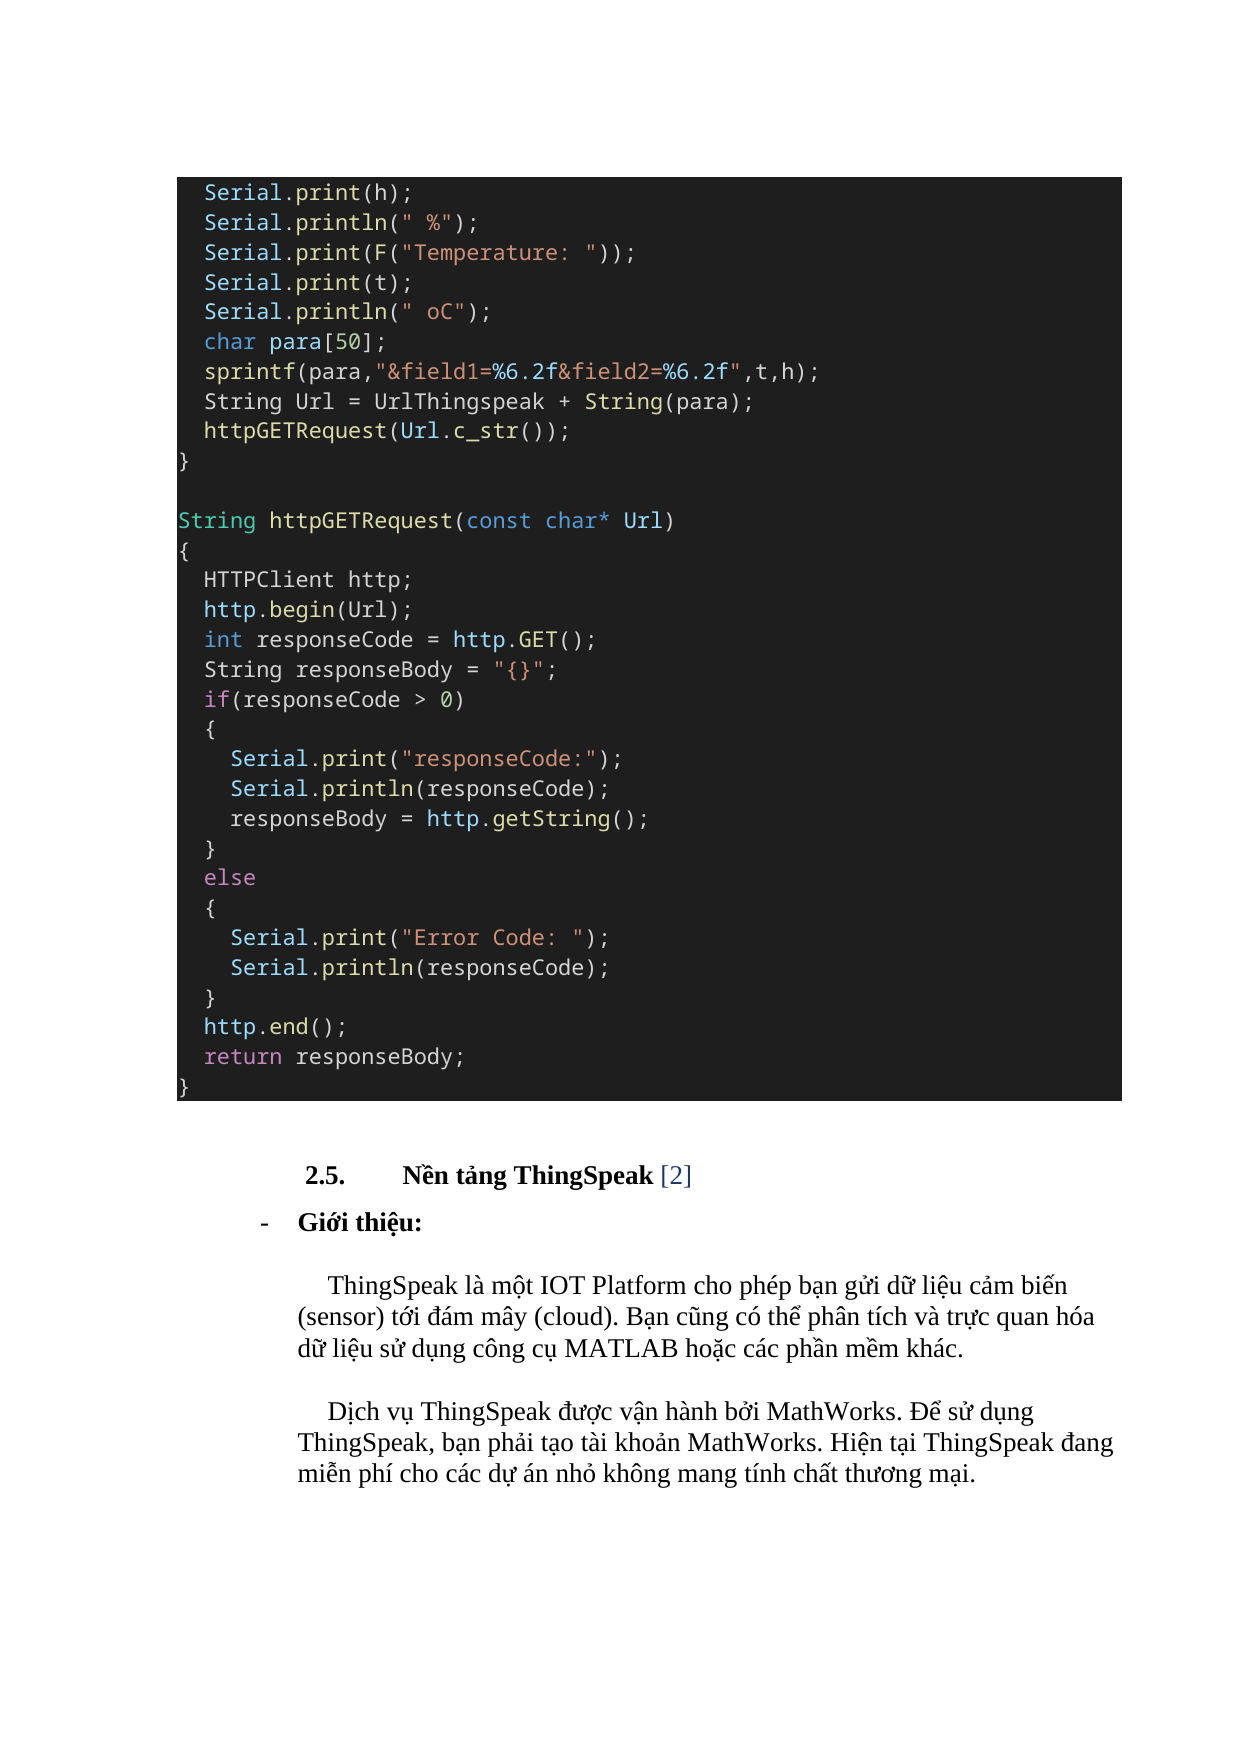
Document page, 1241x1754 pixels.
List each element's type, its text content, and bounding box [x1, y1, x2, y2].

text } [177, 1071, 1122, 1101]
text http.end(); [177, 1011, 1122, 1041]
text Serial.print(t); [177, 267, 1122, 296]
text HTTPClient http; [177, 564, 1122, 594]
text char para[50]; [177, 326, 1122, 356]
list Giới thiệu: [260, 1206, 1092, 1237]
text Serial.print(F("Temperature: ")); [177, 237, 1122, 267]
text } [177, 833, 1122, 862]
text Serial.print(h); [177, 177, 1122, 207]
text Serial.print("responseCode:"); [177, 743, 1122, 773]
text http.begin(Url); [177, 594, 1122, 624]
text ThingSpeak là một IOT Platform cho phép bạn gửi dữ liệu cảm biến (sensor) tới đám mây (cloud). Bạn cũng có thể phân tích và trực quan hóa dữ liệu sử dụng công cụ MATLAB hoặc các phần mềm khác. [297, 1269, 1122, 1363]
text } [177, 982, 1122, 1011]
text { [177, 892, 1122, 922]
text int responseCode = http.GET(); [177, 624, 1122, 654]
text Serial.print("Error Code: "); [177, 922, 1122, 952]
text Serial.println(responseCode); [177, 952, 1122, 982]
text { [177, 535, 1122, 564]
text } [177, 445, 1122, 475]
text if(responseCode > 0) [177, 684, 1122, 713]
text String httpGETRequest(const char* Url) [177, 505, 1122, 535]
text Serial.println(" oC"); [177, 296, 1122, 326]
text return responseBody; [177, 1041, 1122, 1071]
text Serial.println(" %"); [177, 207, 1122, 237]
text sprintf(para,"&field1=%6.2f&field2=%6.2f",t,h); [177, 356, 1122, 386]
text else [177, 862, 1122, 892]
text Dịch vụ ThingSpeak được vận hành bởi MathWorks. Để sử dụng ThingSpeak, bạn phải tạo tài khoản MathWorks. Hiện tại ThingSpeak đang miễn phí cho các dự án nhỏ không mang tính chất thương mại. [297, 1395, 1122, 1489]
text String Url = UrlThingspeak + String(para); [177, 386, 1122, 416]
text String responseBody = "{}"; [177, 654, 1122, 684]
text { [177, 713, 1122, 743]
subtitle Nền tảng ThingSpeak [305, 1159, 1092, 1191]
text Serial.println(responseCode); [177, 773, 1122, 803]
text httpGETRequest(Url.c_str()); [177, 416, 1122, 445]
text responseBody = http.getString(); [177, 803, 1122, 833]
